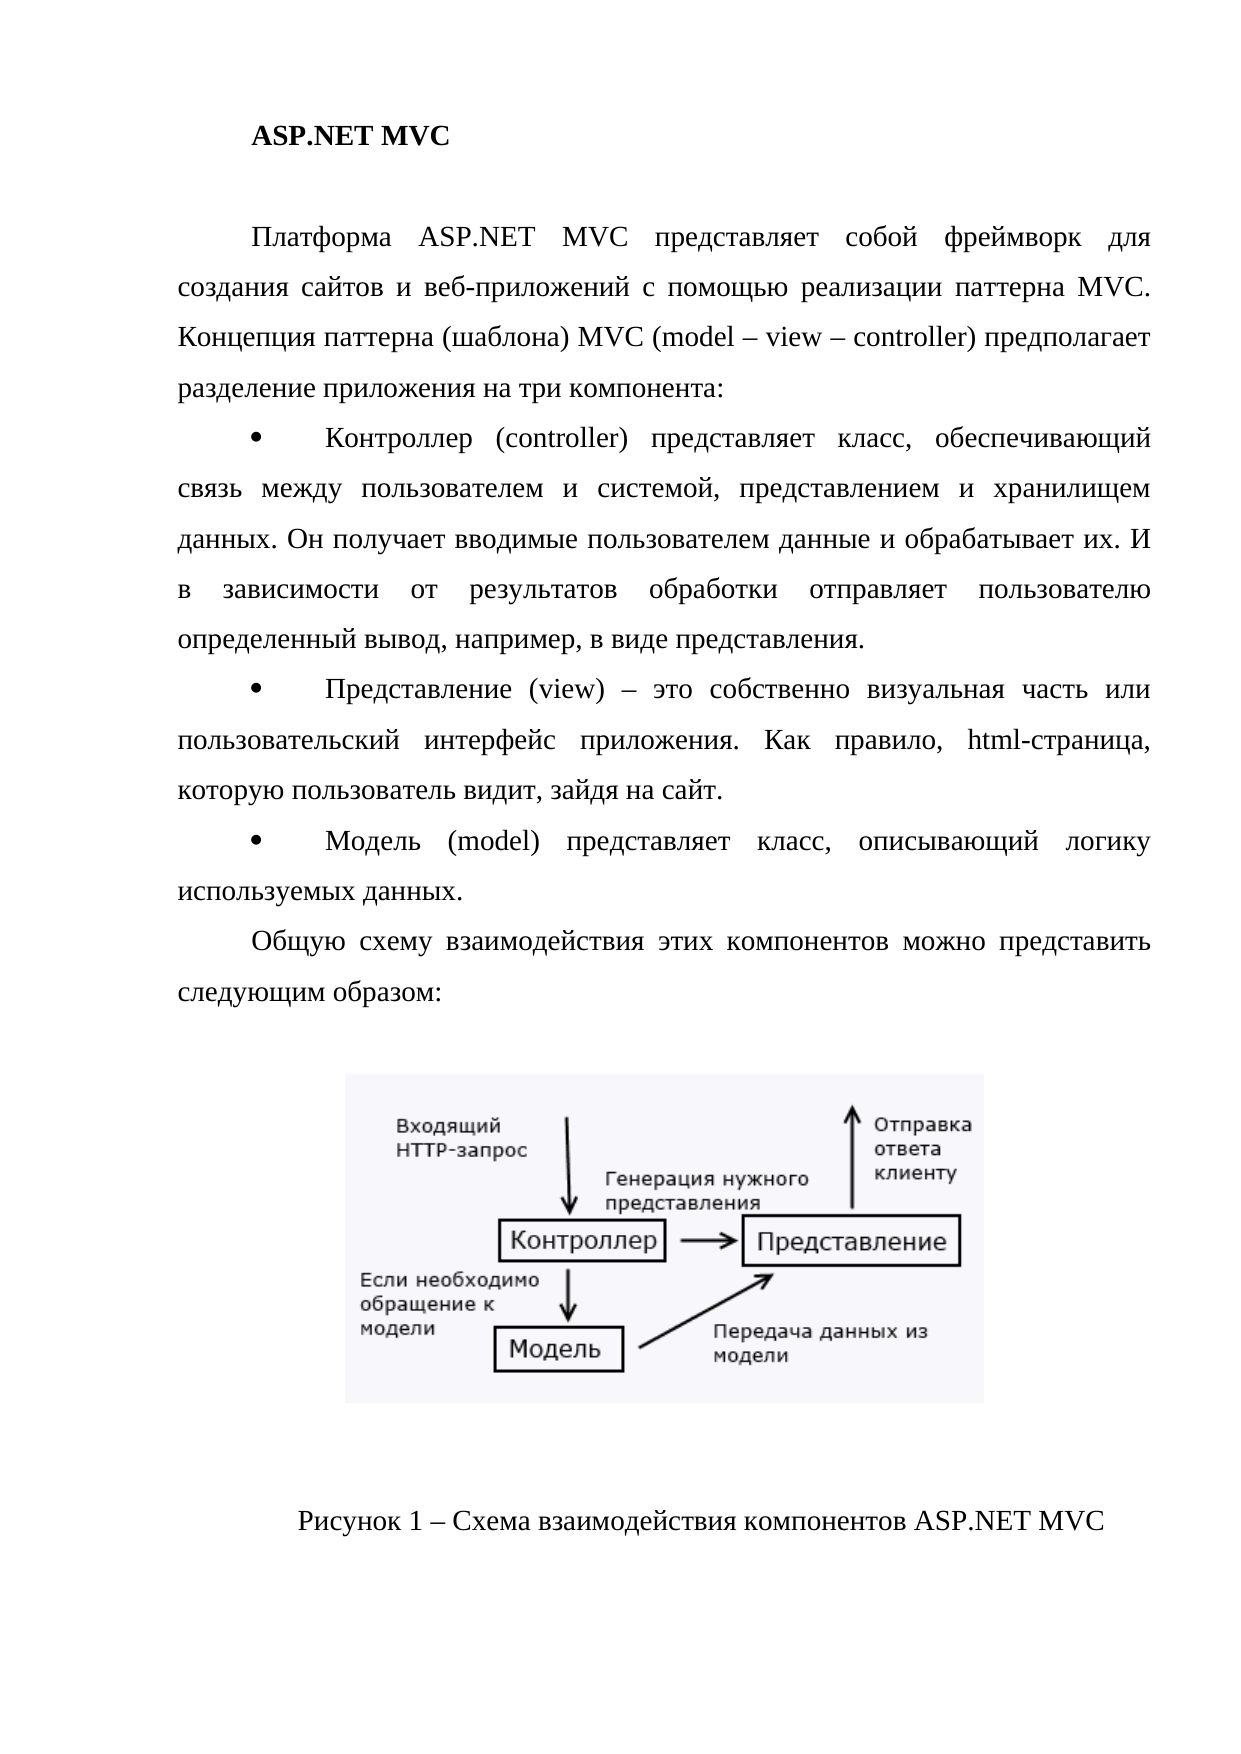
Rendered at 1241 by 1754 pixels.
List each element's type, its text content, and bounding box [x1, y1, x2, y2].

list Контроллер (controller) представляет класс, обеспечивающий связь между пользователем и системой, представлением и хранилищем данных. Он получает вводимые пользователем данные и обрабатывает их. И в зависимости от результатов обработки отправляет пользователю определенный вывод, например, в виде представления. [177, 420, 1152, 655]
text Рисунок 1 – Схема взаимодействия компонентов ASP.NET MVC [177, 1503, 1152, 1537]
picture [345, 1074, 984, 1403]
text Общую схему взаимодействия этих компонентов можно представить следующим образом: [177, 923, 1152, 1007]
list Представление (view) – это собственно визуальная часть или пользовательский интерфейс приложения. Как правило, html-страница, которую пользователь видит, зайдя на сайт. [177, 672, 1152, 806]
text ASP.NET MVC [177, 118, 1152, 152]
text Платформа ASP.NET MVC представляет собой фреймворк для создания сайтов и веб-приложений с помощью реализации паттерна MVC. Концепция паттерна (шаблона) MVC (model – view – controller) предполагает разделение приложения на три компонента: [177, 219, 1152, 403]
list Модель (model) представляет класс, описывающий логику используемых данных. [177, 823, 1152, 907]
